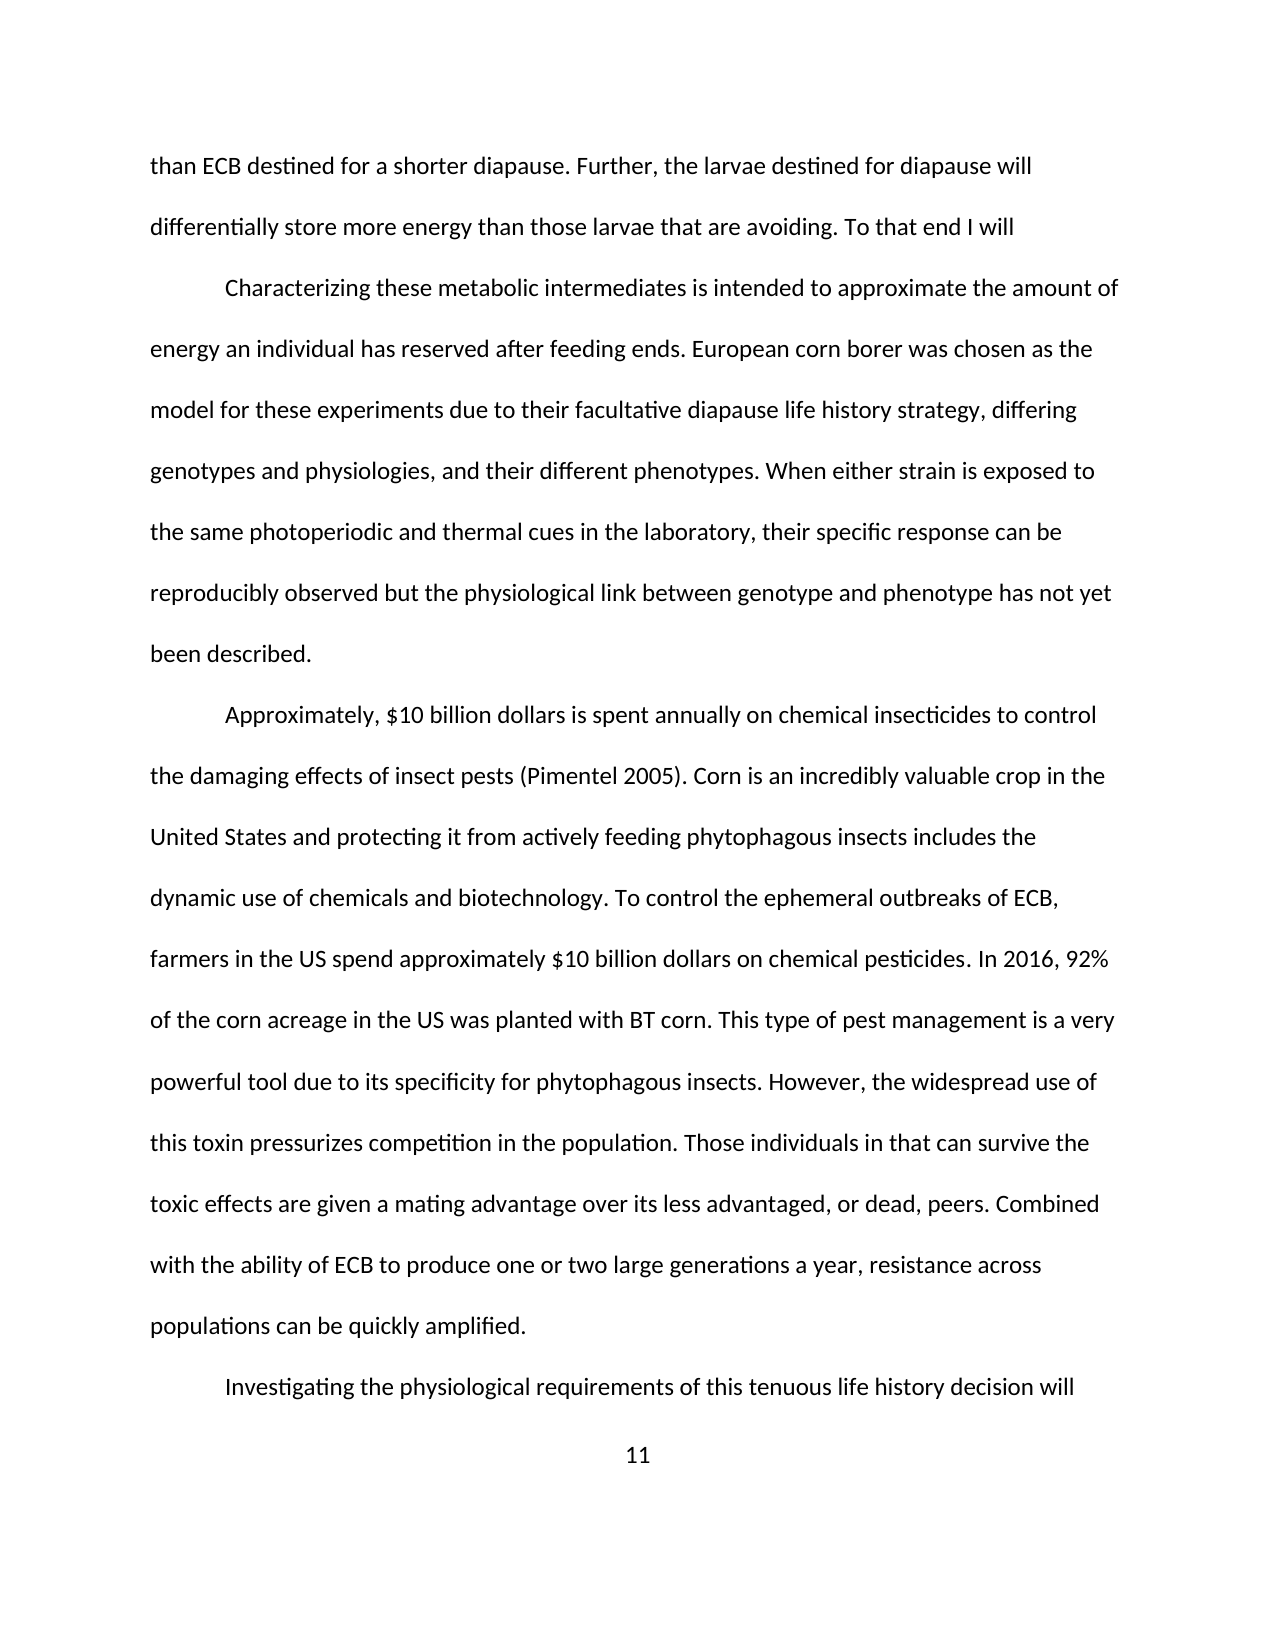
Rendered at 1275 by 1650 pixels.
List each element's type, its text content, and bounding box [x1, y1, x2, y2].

text Approximately, $10 billion dollars is spent annually on chemical insecticides to control the damaging effects of insect pests (Pimentel 2005). Corn is an incredibly valuable crop in the United States and protecting it from actively feeding phytophagous insects includes the dynamic use of chemicals and biotechnology. To control the ephemeral outbreaks of ECB, farmers in the US spend approximately $10 billion dollars on chemical pesticides. In 2016, 92% of the corn acreage in the US was planted with BT corn. This type of pest management is a very powerful tool due to its specificity for phytophagous insects. However, the widespread use of this toxin pressurizes competition in the population. Those individuals in that can survive the toxic effects are given a mating advantage over its less advantaged, or dead, peers. Combined with the ability of ECB to produce one or two large generations a year, resistance across populations can be quickly amplified. [150, 699, 1125, 1340]
text Characterizing these metabolic intermediates is intended to approximate the amount of energy an individual has reserved after feeding ends. European corn borer was chosen as the model for these experiments due to their facultative diapause life history strategy, differing genotypes and physiologies, and their different phenotypes. When either strain is exposed to the same photoperiodic and thermal cues in the laboratory, their specific response can be reproducibly observed but the physiological link between genotype and phenotype has not yet been described. [150, 272, 1125, 669]
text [150, 1371, 1125, 1401]
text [150, 150, 1125, 242]
